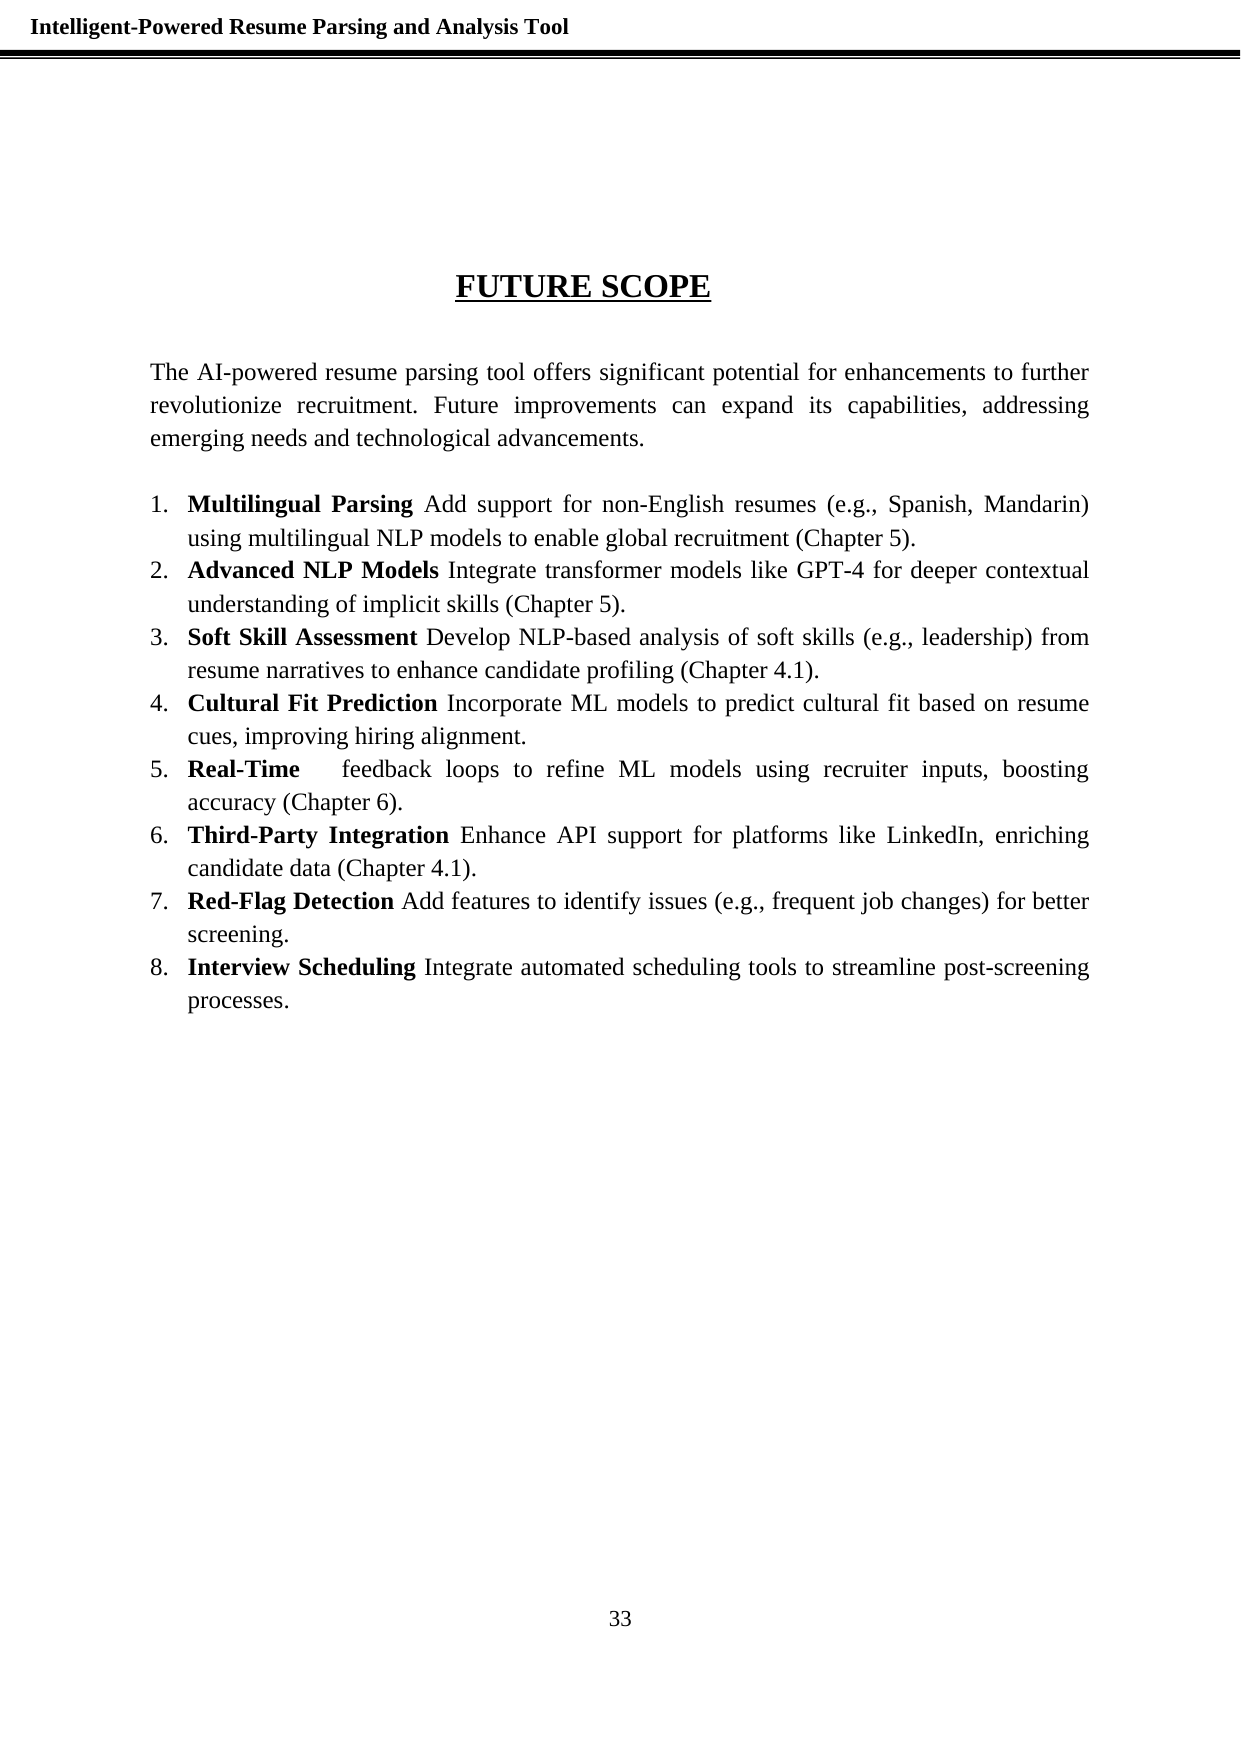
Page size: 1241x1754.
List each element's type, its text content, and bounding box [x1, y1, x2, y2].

list Advanced NLP Models Integrate transformer models like GPT-4 for deeper contextual understanding of implicit skills (Chapter 5). [150, 556, 1090, 617]
list Cultural Fit Prediction Incorporate ML models to predict cultural fit based on resume cues, improving hiring alignment. [150, 688, 1090, 749]
subtitle FUTURE SCOPE [151, 267, 1016, 305]
list Third-Party Integration Enhance API support for platforms like LinkedIn, enriching candidate data (Chapter 4.1). [150, 820, 1090, 882]
list Soft Skill Assessment Develop NLP-based analysis of soft skills (e.g., leadership) from resume narratives to enhance candidate profiling (Chapter 4.1). [150, 622, 1090, 683]
list Multilingual Parsing Add support for non-English resumes (e.g., Spanish, Mandarin) using multilingual NLP models to enable global recruitment (Chapter 5). [150, 489, 1090, 551]
list Red-Flag Detection Add features to identify issues (e.g., frequent job changes) for better screening. [150, 886, 1090, 948]
text The AI-powered resume parsing tool offers significant potential for enhancements to further revolutionize recruitment. Future improvements can expand its capabilities, addressing emerging needs and technological advancements. [150, 357, 1090, 452]
list Interview Scheduling Integrate automated scheduling tools to streamline post-screening processes. [150, 952, 1090, 1014]
list Real-Time feedback loops to refine ML models using recruiter inputs, boosting accuracy (Chapter 6). [150, 754, 1090, 816]
